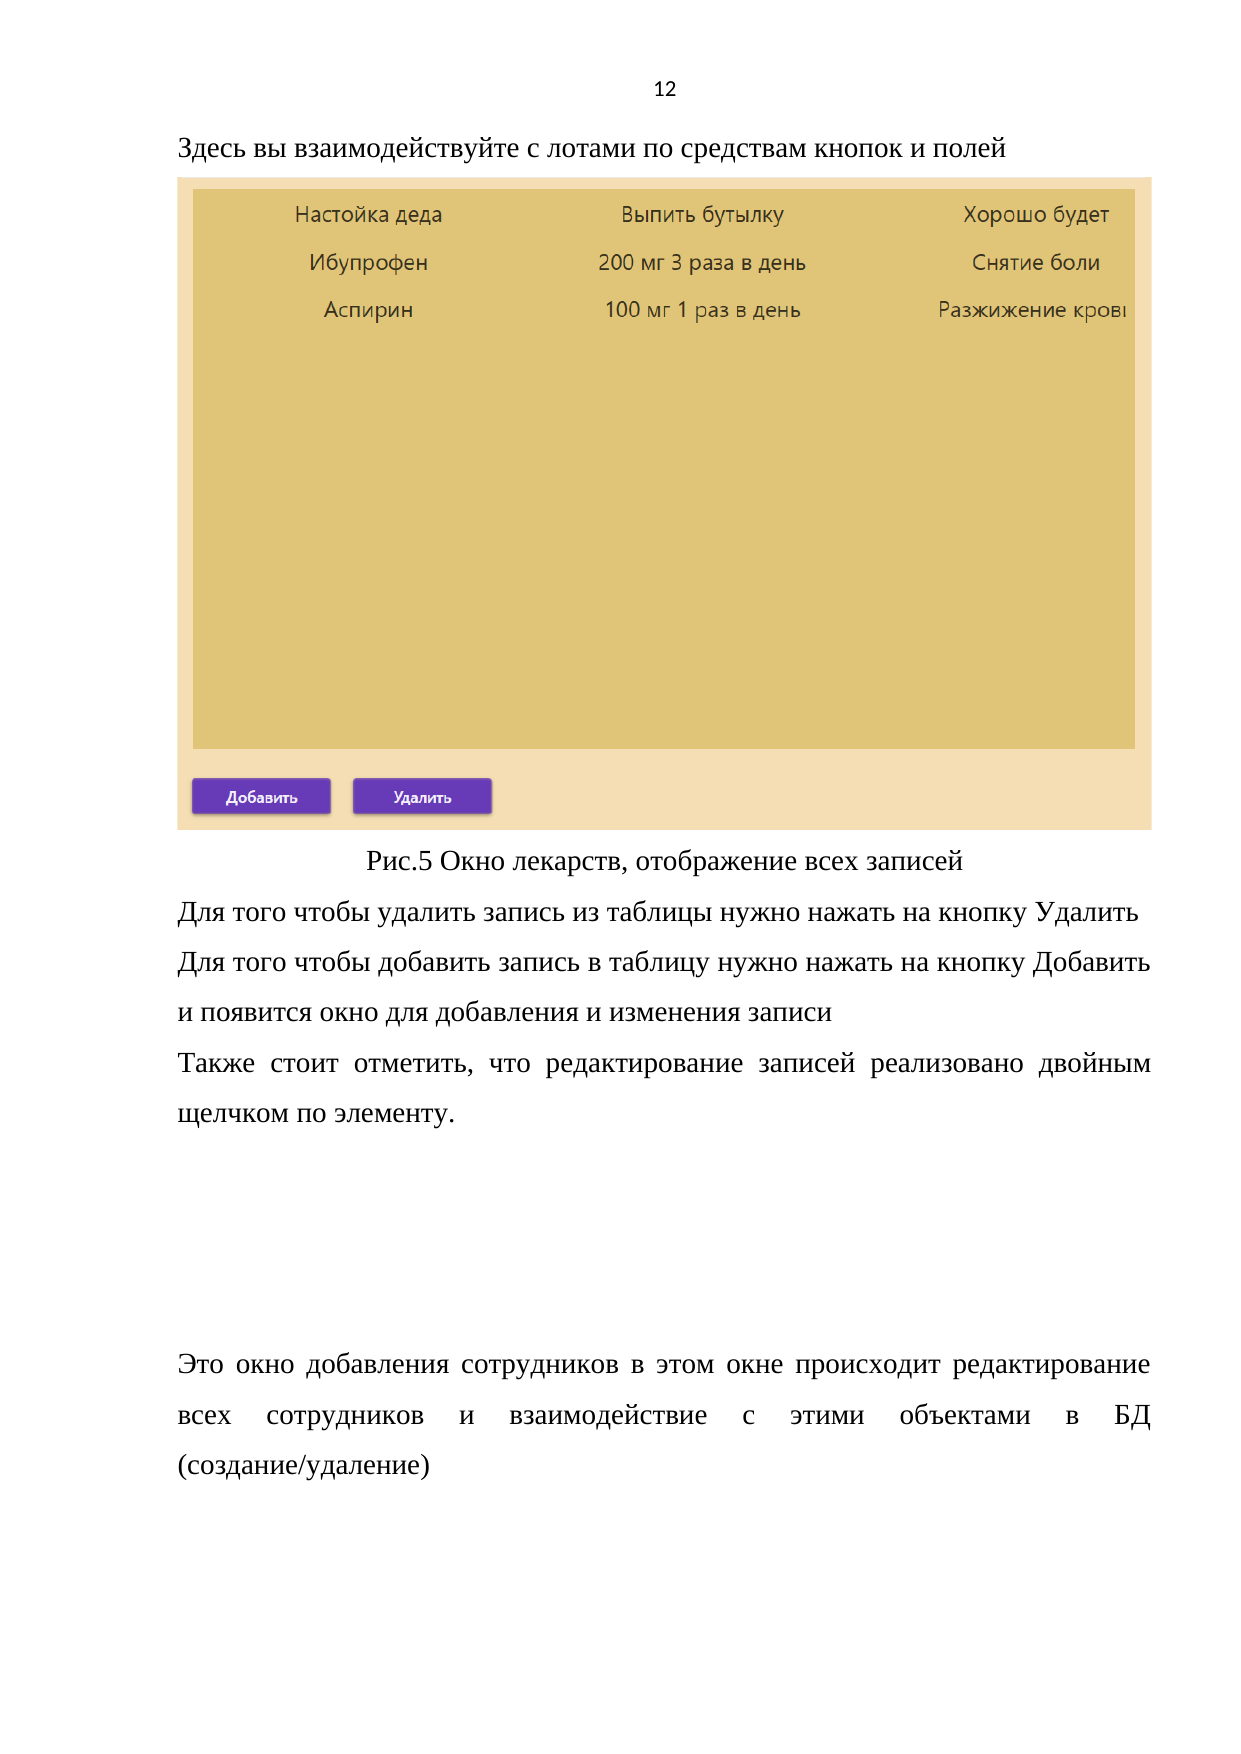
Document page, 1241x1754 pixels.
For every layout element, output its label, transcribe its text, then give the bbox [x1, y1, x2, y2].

text Это окно добавления сотрудников в этом окне происходит редактирование всех сотрудников и взаимодействие с этими объектами в БД (создание/удаление) [177, 1347, 1152, 1481]
text Для того чтобы добавить запись в таблицу нужно нажать на кнопку Добавить и появится окно для добавления и изменения записи [177, 944, 1152, 1028]
text Также стоит отметить, что редактирование записей реализовано двойным щелчком по элементу. [177, 1045, 1152, 1129]
text Рис.5 Окно лекарств, отображение всех записей [177, 843, 1152, 877]
picture [177, 177, 1152, 830]
text Для того чтобы удалить запись из таблицы нужно нажать на кнопку Удалить [177, 894, 1152, 927]
text Здесь вы взаимодействуйте с лотами по средствам кнопок и полей [177, 130, 1152, 177]
